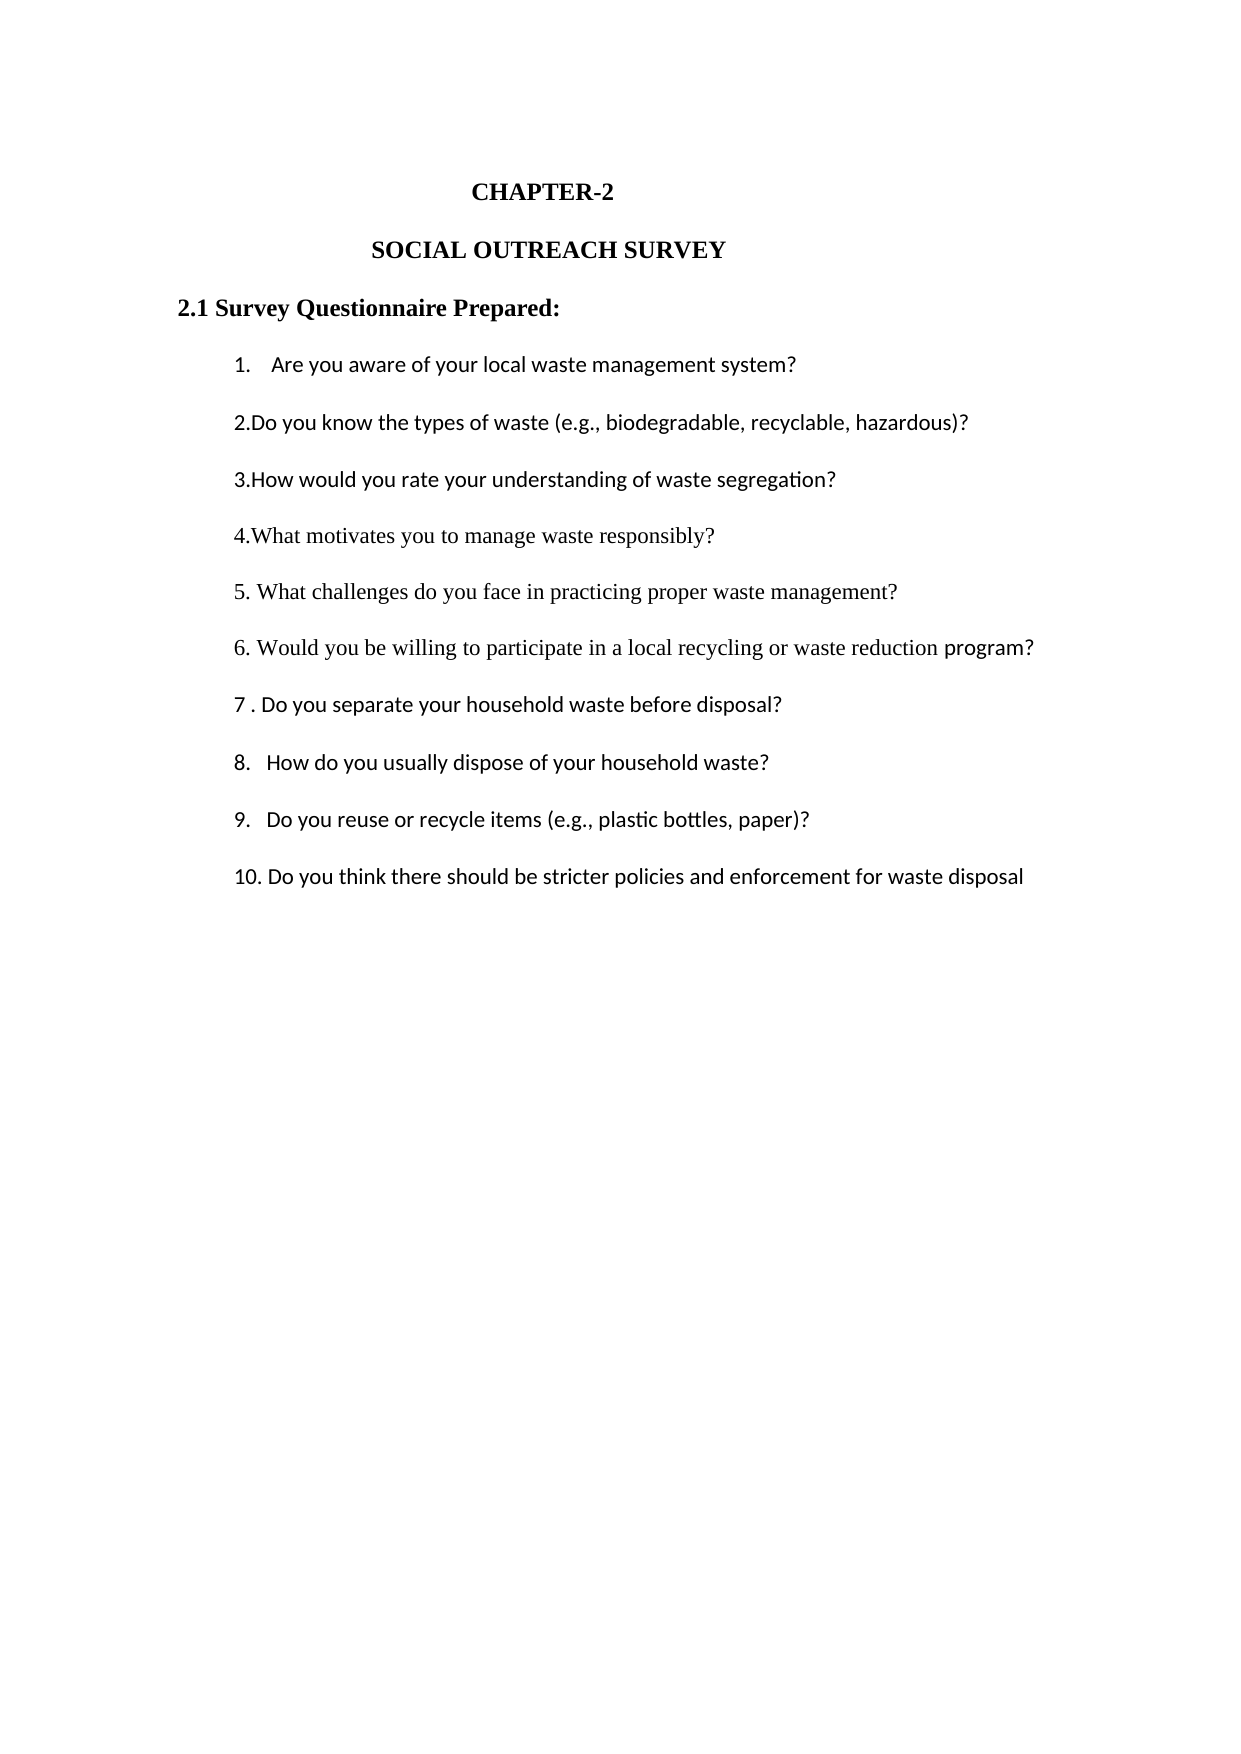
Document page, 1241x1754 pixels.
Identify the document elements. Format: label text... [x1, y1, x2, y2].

text 4.What motivates you to manage waste responsibly? [233, 522, 1092, 548]
text 3.How would you rate your understanding of waste segregation? [233, 465, 1092, 493]
text SOCIAL OUTREACH SURVEY [177, 235, 1092, 263]
text 9. Do you reuse or recycle items (e.g., plastic bottles, paper)? [233, 805, 1092, 833]
text 8. How do you usually dispose of your household waste? [233, 748, 1092, 776]
text 5. What challenges do you face in practicing proper waste management? [233, 578, 1092, 604]
text 6. Would you be willing to participate in a local recycling or waste reduction program? [233, 633, 1092, 661]
text CHAPTER-2 [177, 177, 1092, 206]
list Survey Questionnaire Prepared: [177, 293, 1092, 321]
text 10. Do you think there should be stricter policies and enforcement for waste disposal [233, 862, 1092, 890]
text 7 . Do you separate your household waste before disposal? [233, 690, 1092, 718]
text 2.Do you know the types of waste (e.g., biodegradable, recyclable, hazardous)? [233, 408, 1092, 436]
list Are you aware of your local waste management system? [233, 351, 1092, 379]
